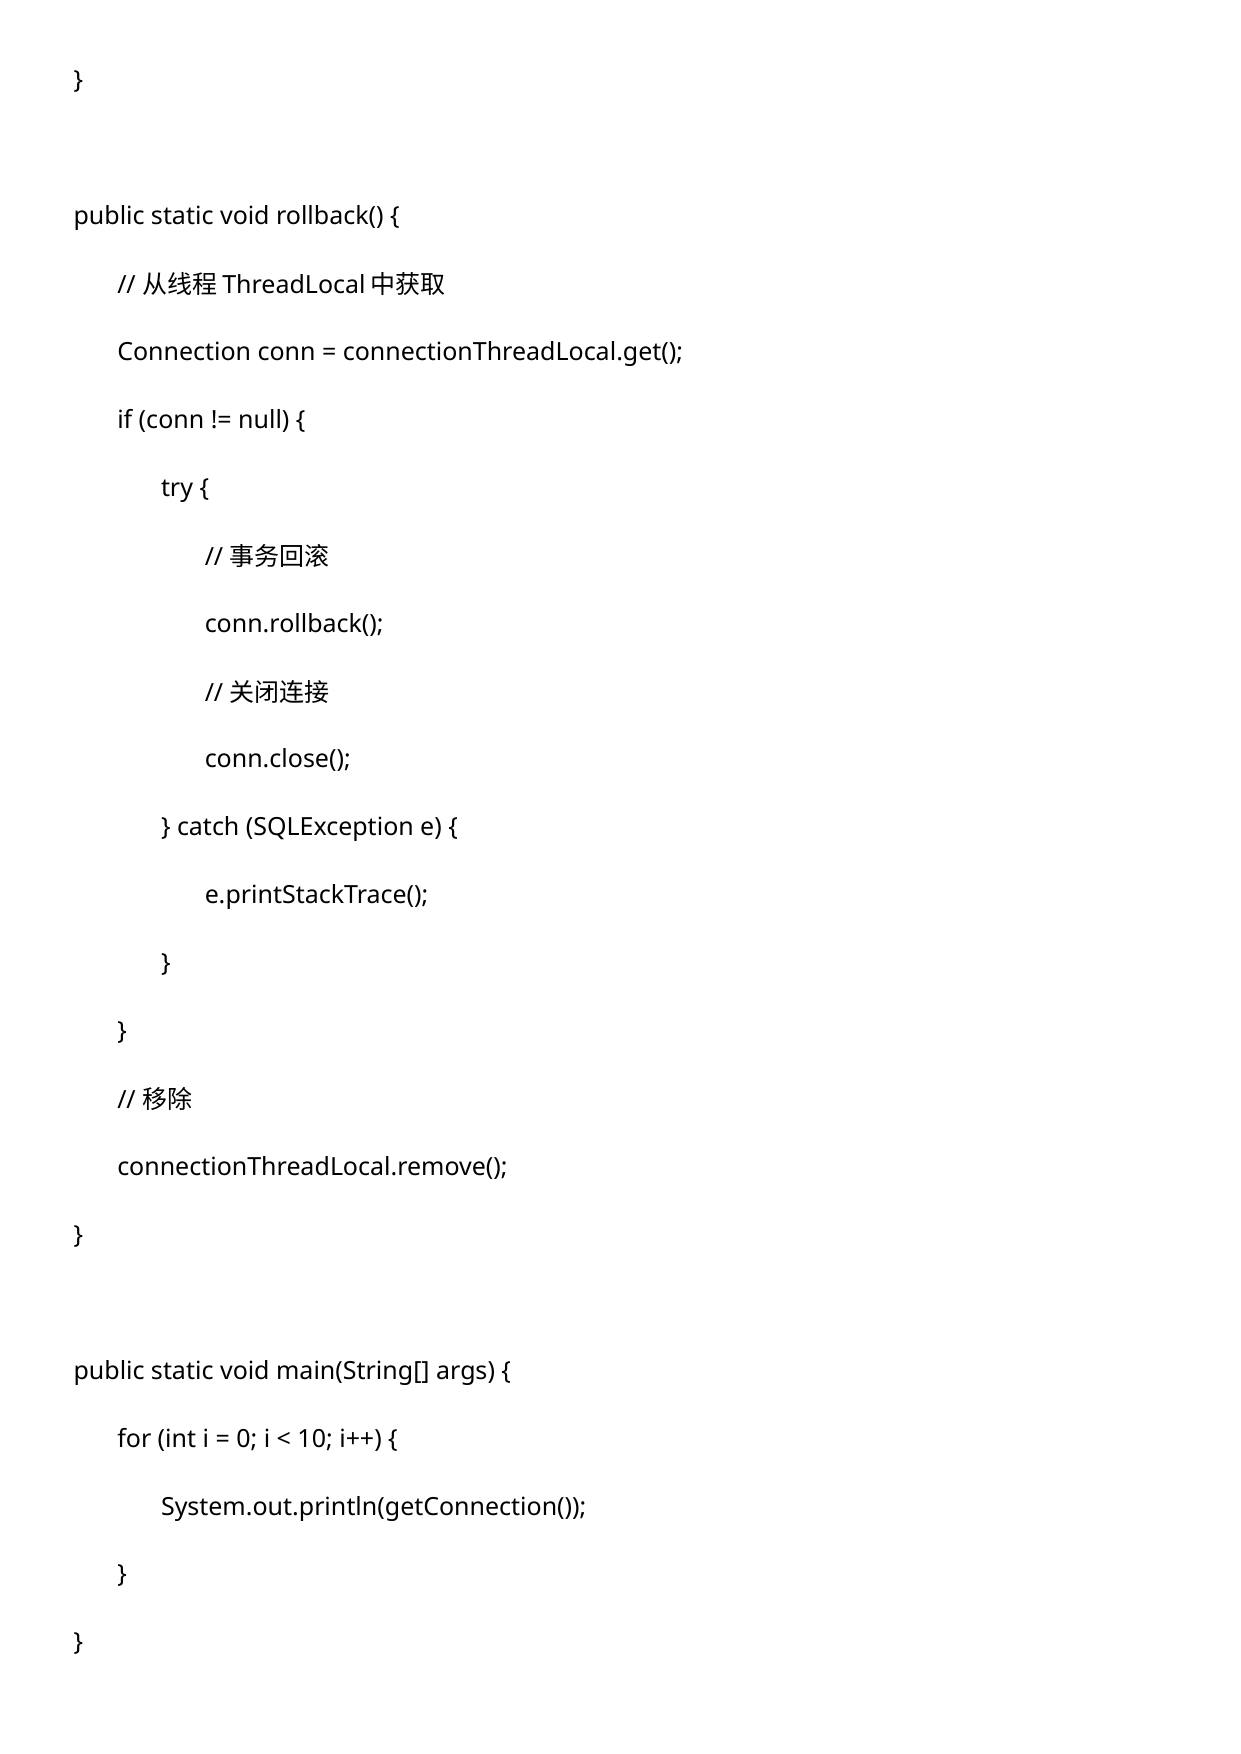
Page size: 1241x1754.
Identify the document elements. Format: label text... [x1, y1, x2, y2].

text // 从线程ThreadLocal中获取 [29, 249, 1211, 317]
text connectionThreadLocal.remove(); [29, 1132, 1211, 1199]
text conn.rollback(); [29, 588, 1211, 656]
text public static void main(String[] args) { [29, 1335, 1211, 1403]
text for (int i = 0; i < 10; i++) { [29, 1403, 1211, 1471]
text public static void rollback() { [29, 181, 1211, 249]
text conn.close(); [29, 724, 1211, 792]
text e.printStackTrace(); [29, 860, 1211, 928]
text } [29, 996, 1211, 1064]
text Connection conn = connectionThreadLocal.get(); [29, 317, 1211, 384]
text // 事务回滚 [29, 520, 1211, 588]
text } [29, 1199, 1211, 1267]
text if (conn != null) { [29, 384, 1211, 452]
text } [29, 45, 1211, 113]
text // 关闭连接 [29, 656, 1211, 724]
text } [29, 1539, 1211, 1607]
text } [29, 928, 1211, 996]
text } [29, 1607, 1211, 1675]
text // 移除 [29, 1064, 1211, 1132]
text try { [29, 452, 1211, 520]
text } catch (SQLException e) { [29, 792, 1211, 860]
text System.out.println(getConnection()); [29, 1471, 1211, 1539]
